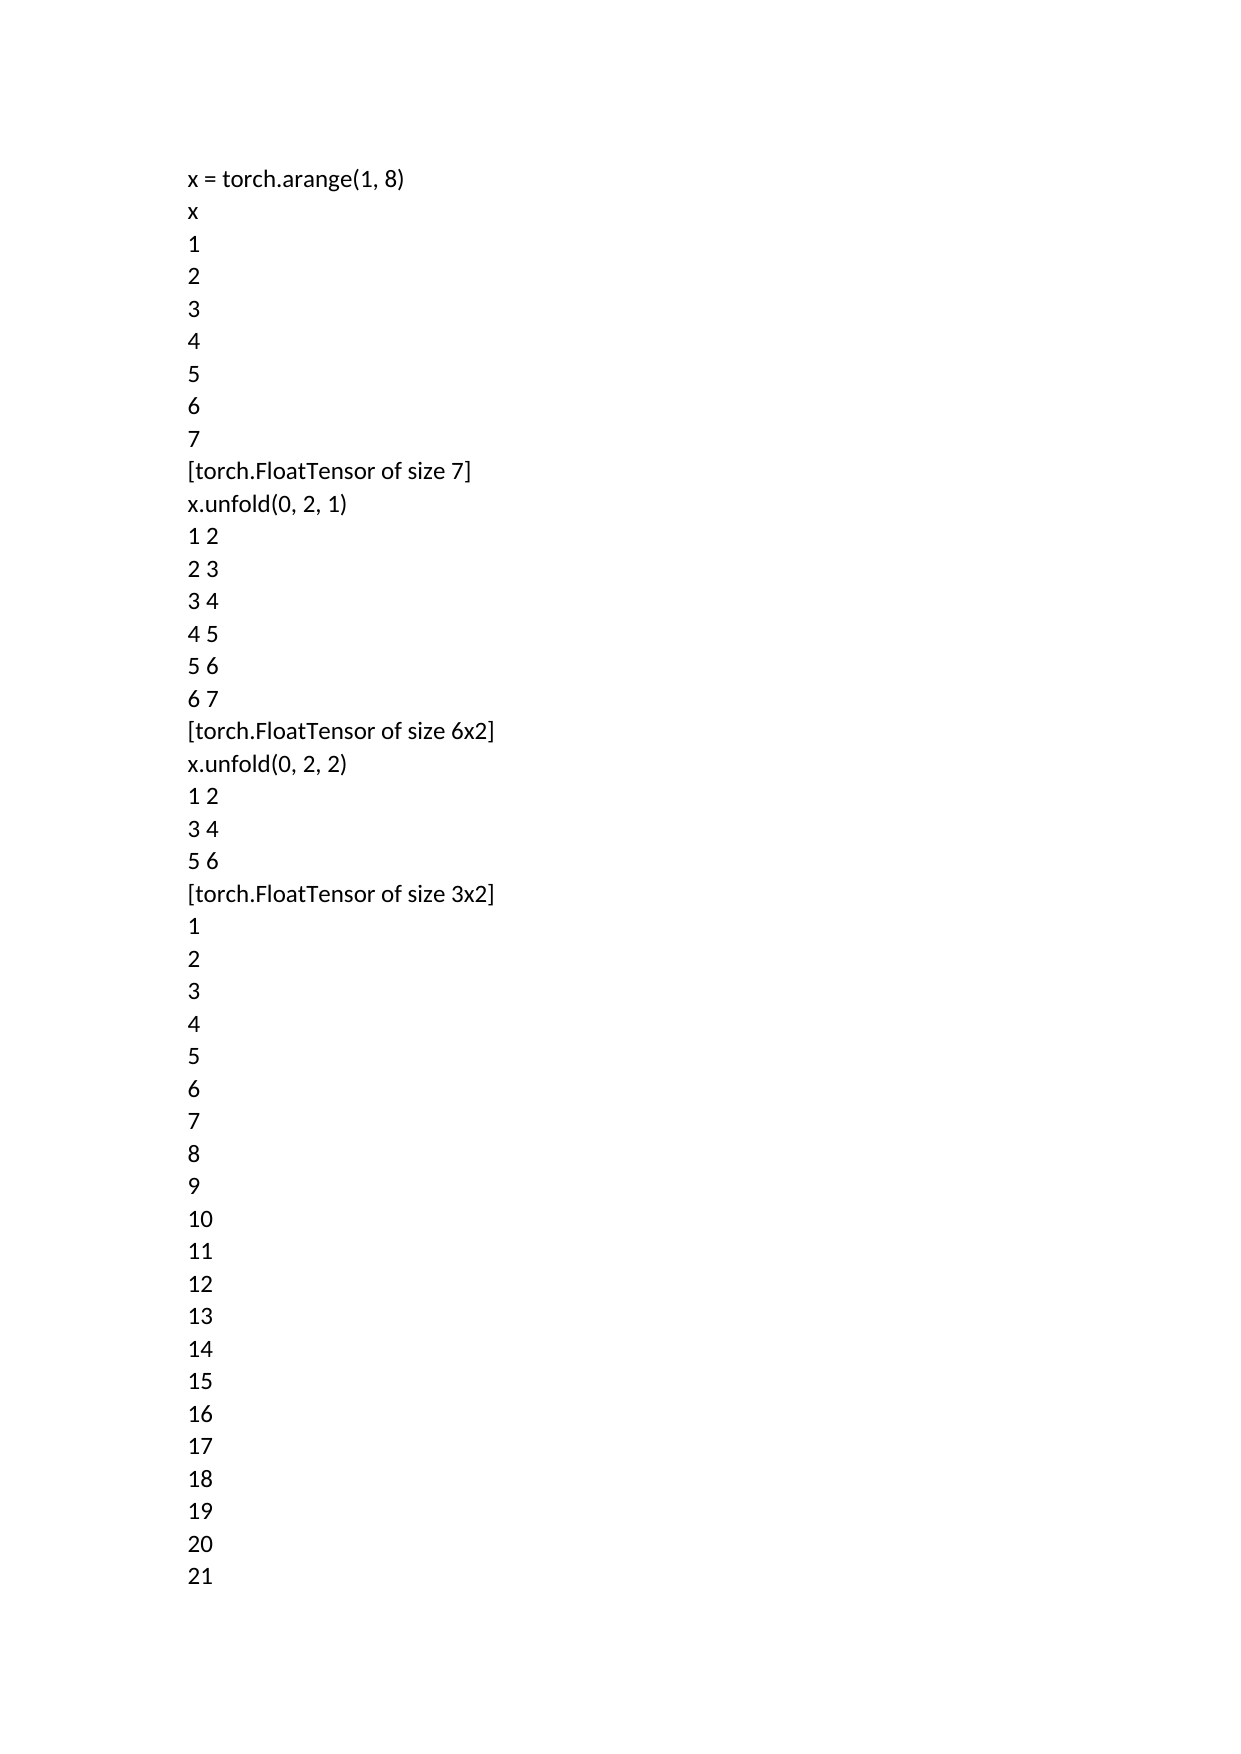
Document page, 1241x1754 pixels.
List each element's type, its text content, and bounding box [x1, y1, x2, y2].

text 1 2 [187, 779, 1053, 812]
text 1 [187, 227, 1053, 259]
text 10 [187, 1202, 1053, 1234]
text 1 2 [187, 519, 1053, 552]
text 8 [187, 1137, 1053, 1169]
text 7 [187, 1104, 1053, 1137]
text x [187, 194, 1053, 227]
text 3 4 [187, 812, 1053, 844]
text x.unfold(0, 2, 1) [187, 487, 1053, 519]
text 5 6 [187, 649, 1053, 682]
text 17 [187, 1429, 1053, 1462]
text 5 [187, 357, 1053, 389]
text 15 [187, 1364, 1053, 1397]
text x = torch.arange(1, 8) [187, 162, 1053, 194]
text 18 [187, 1462, 1053, 1494]
text 13 [187, 1299, 1053, 1332]
text 21 [187, 1559, 1053, 1592]
text x.unfold(0, 2, 2) [187, 747, 1053, 779]
text 11 [187, 1234, 1053, 1267]
text 3 [187, 974, 1053, 1007]
text 7 [187, 422, 1053, 454]
text 19 [187, 1494, 1053, 1527]
text 4 [187, 1007, 1053, 1039]
text 3 [187, 292, 1053, 324]
text 4 5 [187, 617, 1053, 649]
text 6 7 [187, 682, 1053, 714]
text 1 [187, 909, 1053, 942]
text 3 4 [187, 584, 1053, 617]
text [torch.FloatTensor of size 6x2] [187, 714, 1053, 747]
text 2 [187, 942, 1053, 974]
text 5 6 [187, 844, 1053, 877]
text 2 3 [187, 552, 1053, 584]
text 14 [187, 1332, 1053, 1364]
text [torch.FloatTensor of size 3x2] [187, 877, 1053, 909]
text 16 [187, 1397, 1053, 1429]
text [torch.FloatTensor of size 7] [187, 454, 1053, 487]
text 12 [187, 1267, 1053, 1299]
text 2 [187, 259, 1053, 292]
text 6 [187, 389, 1053, 422]
text 20 [187, 1527, 1053, 1559]
text 5 [187, 1039, 1053, 1072]
text 6 [187, 1072, 1053, 1104]
text 4 [187, 324, 1053, 357]
text 9 [187, 1169, 1053, 1202]
